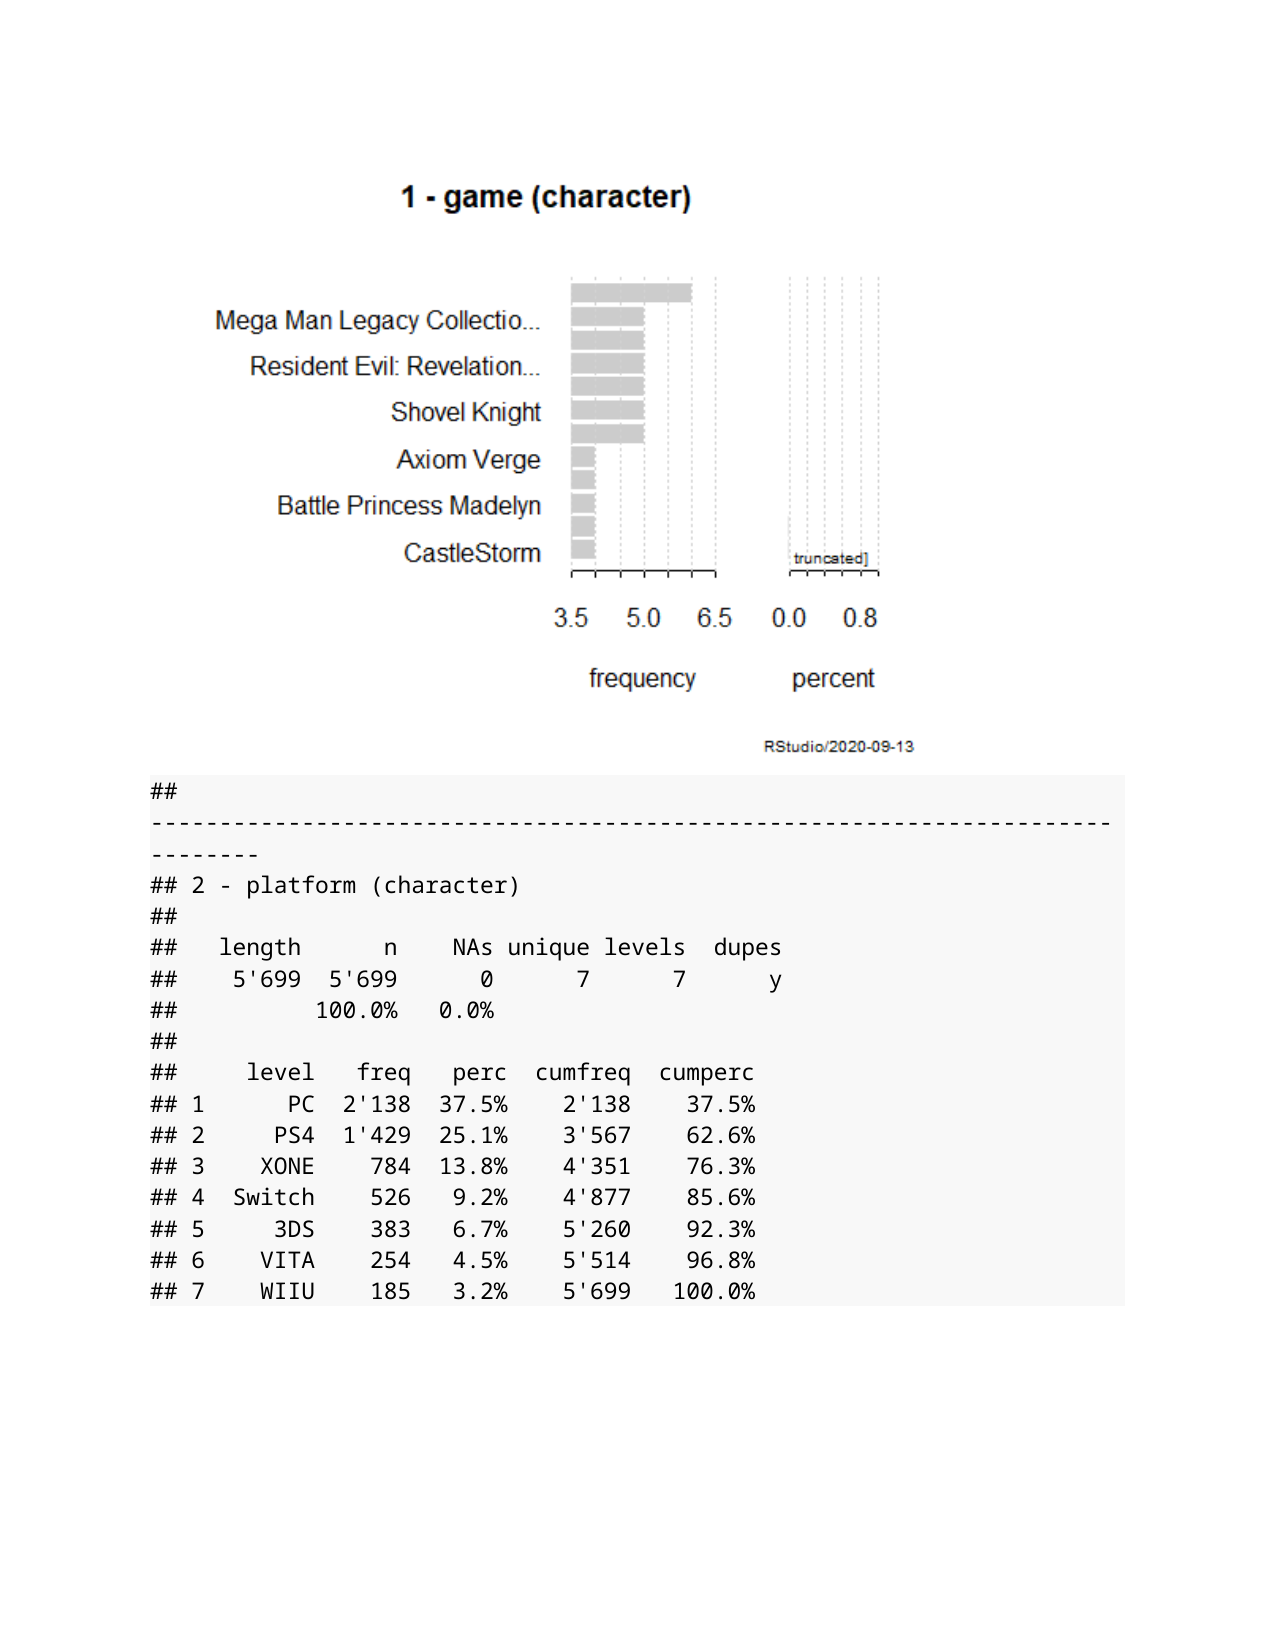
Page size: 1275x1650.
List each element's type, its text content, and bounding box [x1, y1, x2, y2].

picture [168, 150, 927, 757]
text ## ------------------------------------------------------------------------------ ## 2 - platform (character) ## ## length n NAs unique levels dupes ## 5'699 5'699 0 7 7 y ## 100.0% 0.0% ## ## level freq perc cumfreq cumperc ## 1 PC 2'138 37.5% 2'138 37.5% ## 2 PS4 1'429 25.1% 3'567 62.6% ## 3 XONE 784 13.8% 4'351 76.3% ## 4 Switch 526 9.2% 4'877 85.6% ## 5 3DS 383 6.7% 5'260 92.3% ## 6 VITA 254 4.5% 5'514 96.8% ## 7 WIIU 185 3.2% 5'699 100.0% [150, 775, 1125, 1306]
